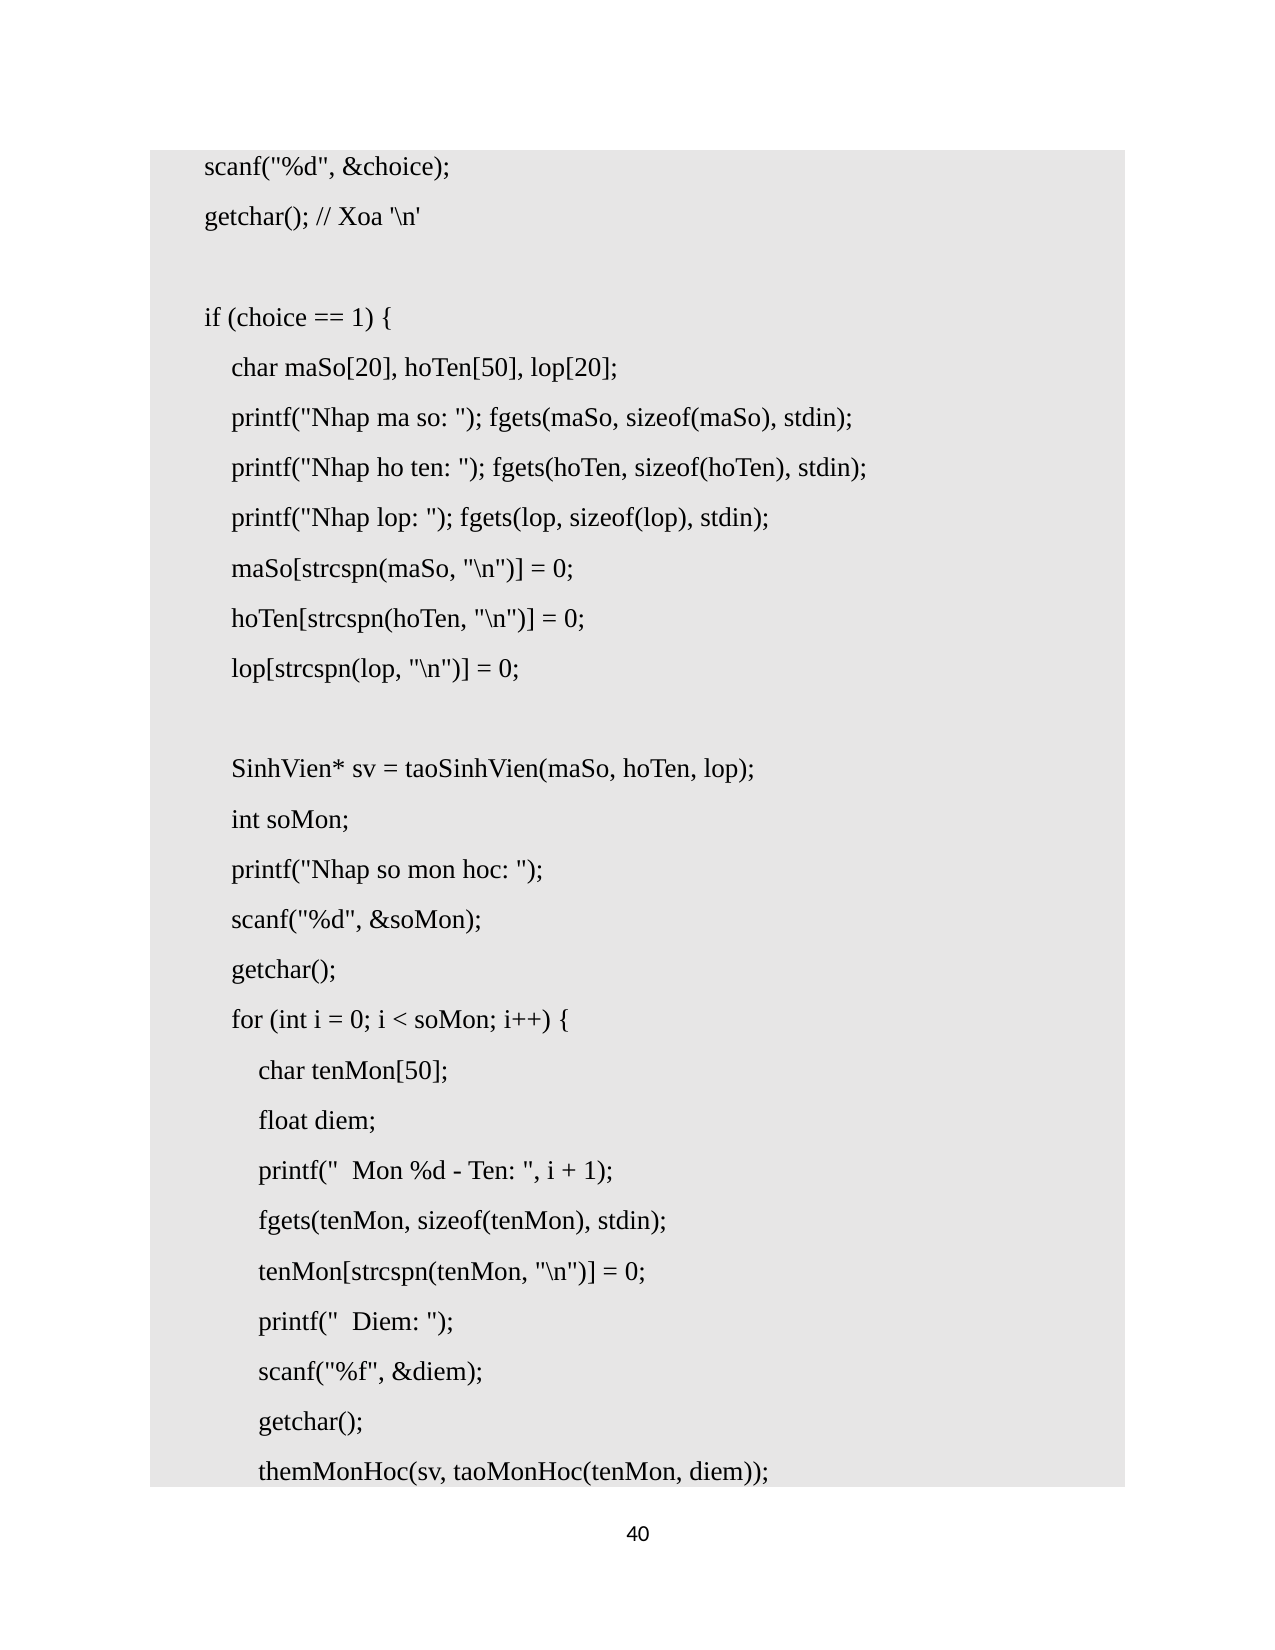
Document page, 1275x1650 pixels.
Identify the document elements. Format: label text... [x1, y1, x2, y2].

text char tenMon[50]; [150, 1054, 1125, 1085]
text themMonHoc(sv, taoMonHoc(tenMon, diem)); [150, 1455, 1125, 1487]
text printf("Nhap ma so: "); fgets(maSo, sizeof(maSo), stdin); [150, 401, 1125, 432]
text printf("Nhap ho ten: "); fgets(hoTen, sizeof(hoTen), stdin); [150, 451, 1125, 482]
text tenMon[strcspn(tenMon, "\n")] = 0; [150, 1254, 1125, 1286]
text printf(" Diem: "); [150, 1305, 1125, 1336]
text for (int i = 0; i < soMon; i++) { [150, 1003, 1125, 1035]
text printf("Nhap so mon hoc: "); [150, 853, 1125, 884]
text printf("Nhap lop: "); fgets(lop, sizeof(lop), stdin); [150, 501, 1125, 533]
text getchar(); [150, 1405, 1125, 1436]
text scanf("%d", &soMon); [150, 903, 1125, 934]
text if (choice == 1) { [150, 301, 1125, 332]
text char maSo[20], hoTen[50], lop[20]; [150, 351, 1125, 382]
text hoTen[strcspn(hoTen, "\n")] = 0; [150, 602, 1125, 633]
text scanf("%f", &diem); [150, 1355, 1125, 1386]
text SinhVien* sv = taoSinhVien(maSo, hoTen, lop); [150, 752, 1125, 784]
text lop[strcspn(lop, "\n")] = 0; [150, 652, 1125, 683]
text getchar(); // Xoa '\n' [150, 200, 1125, 231]
text fgets(tenMon, sizeof(tenMon), stdin); [150, 1204, 1125, 1236]
text maSo[strcspn(maSo, "\n")] = 0; [150, 552, 1125, 583]
text getchar(); [150, 953, 1125, 984]
text printf(" Mon %d - Ten: ", i + 1); [150, 1154, 1125, 1185]
text scanf("%d", &choice); [150, 150, 1125, 181]
text float diem; [150, 1104, 1125, 1135]
text int soMon; [150, 803, 1125, 834]
